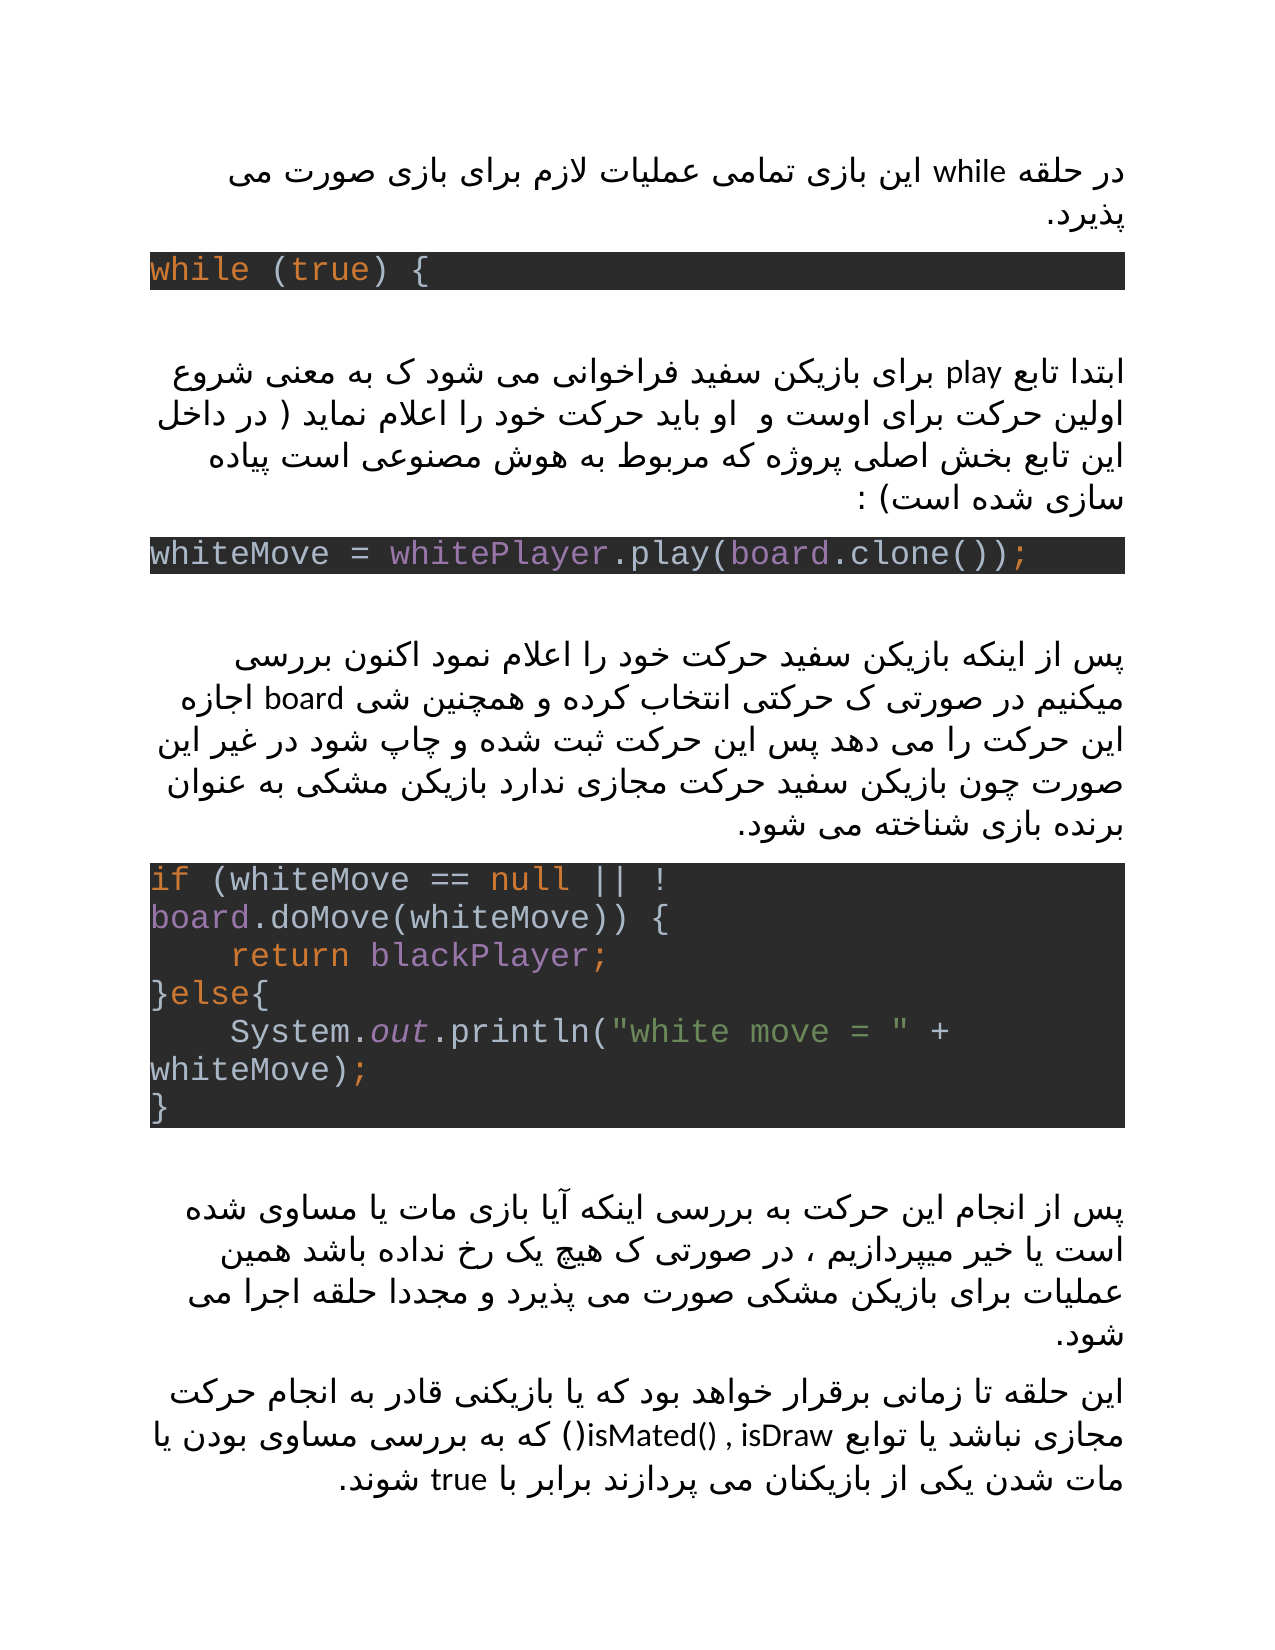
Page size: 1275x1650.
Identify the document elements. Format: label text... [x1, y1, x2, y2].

text این حلقه تا زمانی برقرار خواهد بود که یا بازیکنی قادر به انجام حرکت مجازی نباشد یا توابع isMated() , isDraw() که به بررسی مساوی بودن یا مات شدن یکی از بازیکنان می پردازند برابر با true شوند. [150, 1373, 1125, 1499]
text پس از اینکه بازیکن سفید حرکت خود را اعلام نمود اکنون بررسی میکنیم در صورتی ک حرکتی انتخاب کرده و همچنین شی board اجازه این حرکت را می دهد پس این حرکت ثبت شده و چاپ شود در غیر این صورت چون بازیکن سفید حرکت مجازی ندارد بازیکن مشکی به عنوان برنده بازی شناخته می شود. [150, 635, 1125, 843]
text پس از انجام این حرکت به بررسی اینکه آیا بازی مات یا مساوی شده است یا خیر میپردازیم ، در صورتی ک هیچ یک رخ نداده باشد همین عملیات برای بازیکن مشکی صورت می پذیرد و مجددا حلقه اجرا می شود. [150, 1188, 1125, 1353]
text while (true) { [150, 252, 1125, 290]
text if (whiteMove == null || !board.doMove(whiteMove)) { return blackPlayer; }else{ System.out.println("white move = " + whiteMove); } [150, 863, 1125, 1128]
text whiteMove = whitePlayer.play(board.clone()); [150, 537, 1125, 574]
text در حلقه while این بازی تمامی عملیات لازم برای بازی صورت می پذیرد. [150, 150, 1125, 233]
text ابتدا تابع play برای بازیکن سفید فراخوانی می شود ک به معنی شروع اولین حرکت برای اوست و او باید حرکت خود را اعلام نماید ( در داخل این تابع بخش اصلی پروژه که مربوط به هوش مصنوعی است پیاده سازی شده است) : [150, 351, 1125, 517]
